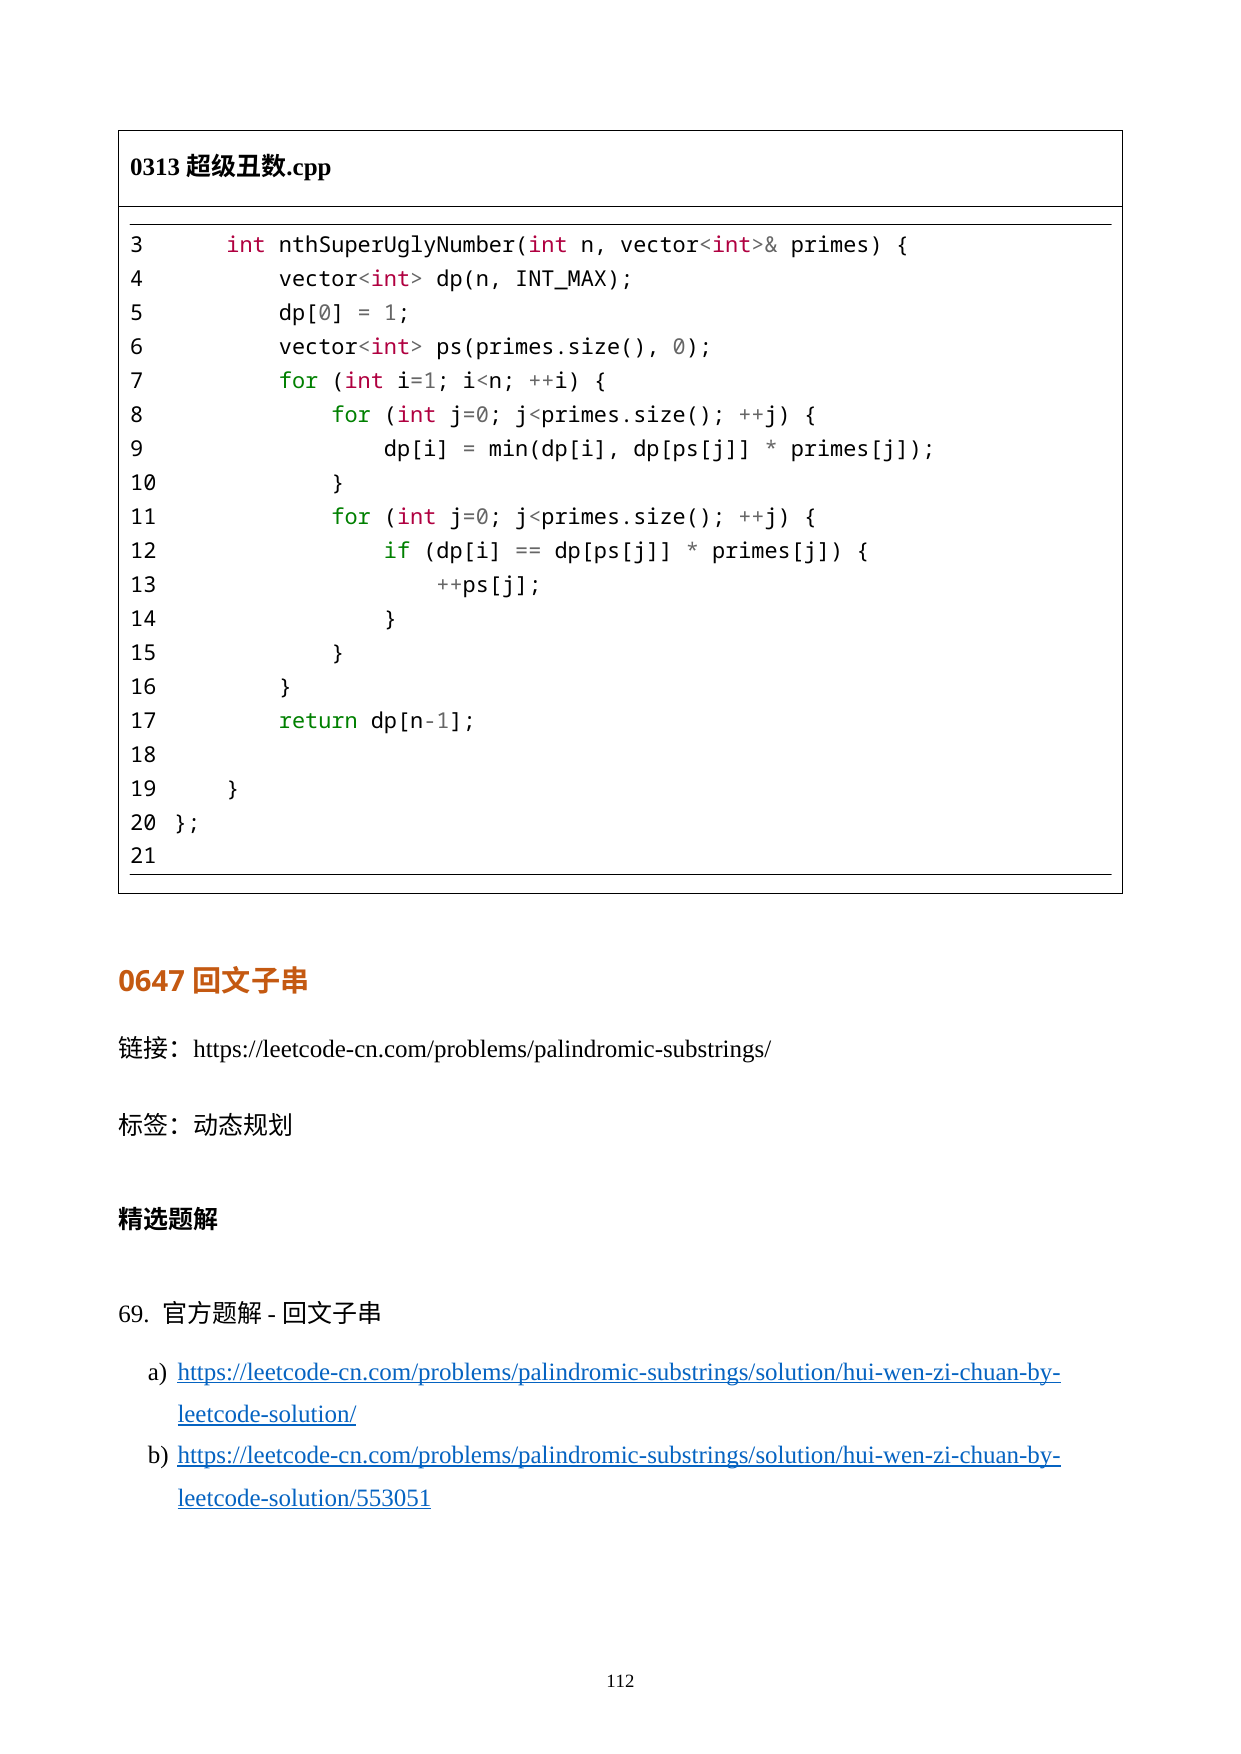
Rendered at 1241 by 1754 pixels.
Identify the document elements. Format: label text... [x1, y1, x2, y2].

subtitle 0647 回文子串 [118, 944, 1097, 1012]
list https://leetcode-cn.com/problems/palindromic-substrings/solution/hui-wen-zi-chuan-by-leetcode-solution/553051 [148, 1438, 1122, 1514]
table_header 0313 超级丑数.cpp [119, 131, 1122, 206]
text 标签：动态规划 [118, 1089, 1122, 1157]
list https://leetcode-cn.com/problems/palindromic-substrings/solution/hui-wen-zi-chuan-by-leetcode-solution/ [148, 1354, 1122, 1431]
text 官方题解 - 回文子串 [118, 1277, 1122, 1345]
subtitle 精选题解 [118, 1183, 1097, 1251]
text 链接：https://leetcode-cn.com/problems/palindromic-substrings/ [118, 1012, 1122, 1080]
